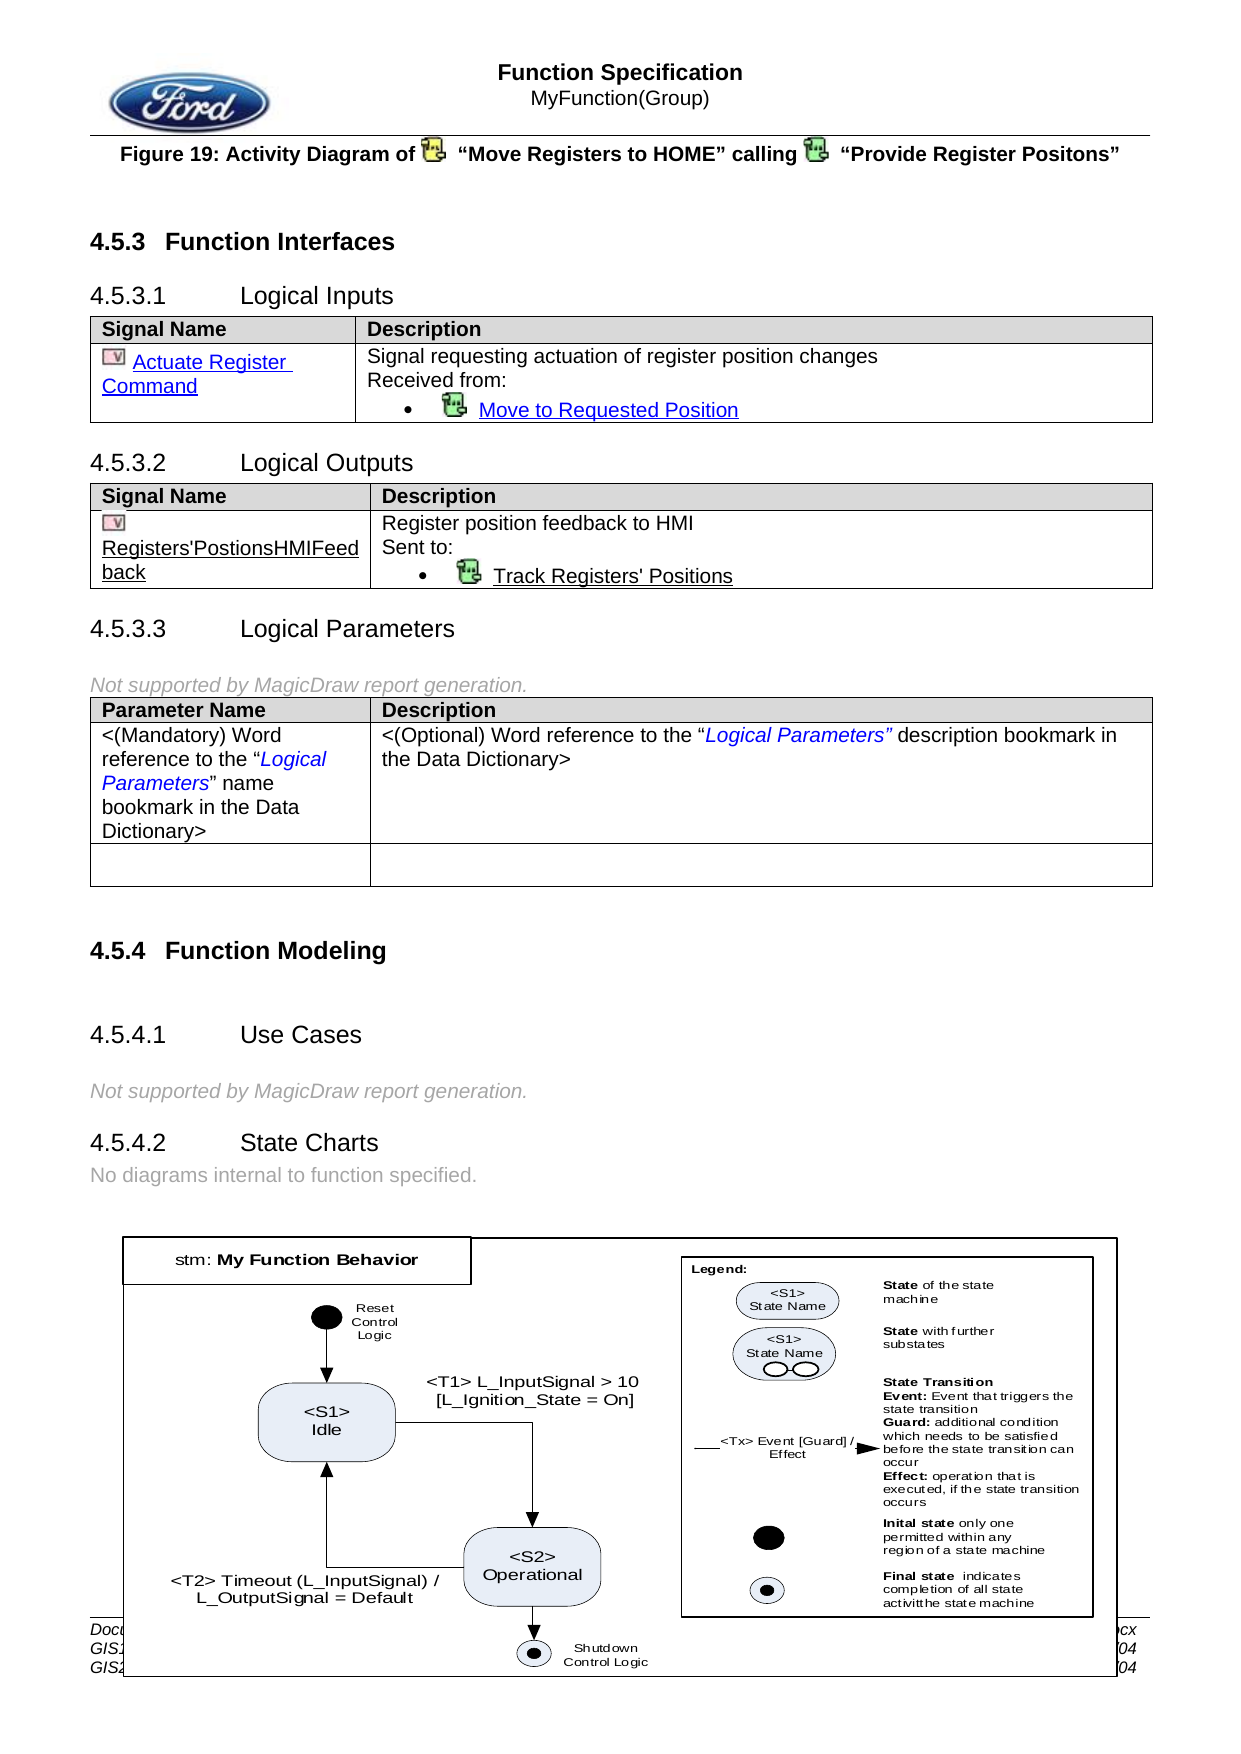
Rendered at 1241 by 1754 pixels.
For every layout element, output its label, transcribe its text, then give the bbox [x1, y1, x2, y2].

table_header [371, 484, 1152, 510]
subtitle State Charts [90, 1127, 1150, 1156]
picture [101, 510, 127, 536]
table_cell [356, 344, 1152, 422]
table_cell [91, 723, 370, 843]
text No diagrams internal to function specified. [90, 1162, 1150, 1186]
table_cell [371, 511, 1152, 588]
text Not supported by MagicDraw report generation. [90, 1078, 1150, 1102]
picture [803, 136, 829, 162]
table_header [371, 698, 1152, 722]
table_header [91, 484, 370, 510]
subtitle Logical Inputs [90, 281, 1150, 310]
picture [89, 53, 290, 154]
picture [456, 558, 482, 584]
text Not supported by MagicDraw report generation. [90, 673, 1150, 697]
picture [101, 344, 127, 370]
subtitle Function Interfaces [90, 227, 1150, 256]
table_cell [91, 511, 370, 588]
picture [441, 392, 467, 417]
subtitle Logical Outputs [90, 448, 1150, 476]
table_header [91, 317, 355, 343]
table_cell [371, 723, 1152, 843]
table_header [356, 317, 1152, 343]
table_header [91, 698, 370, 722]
picture [421, 136, 446, 162]
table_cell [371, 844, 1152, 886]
subtitle Use Cases [90, 1019, 1150, 1048]
subtitle Logical Parameters [90, 614, 1150, 643]
subtitle Function Modeling [90, 936, 1150, 964]
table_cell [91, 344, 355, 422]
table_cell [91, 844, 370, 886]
